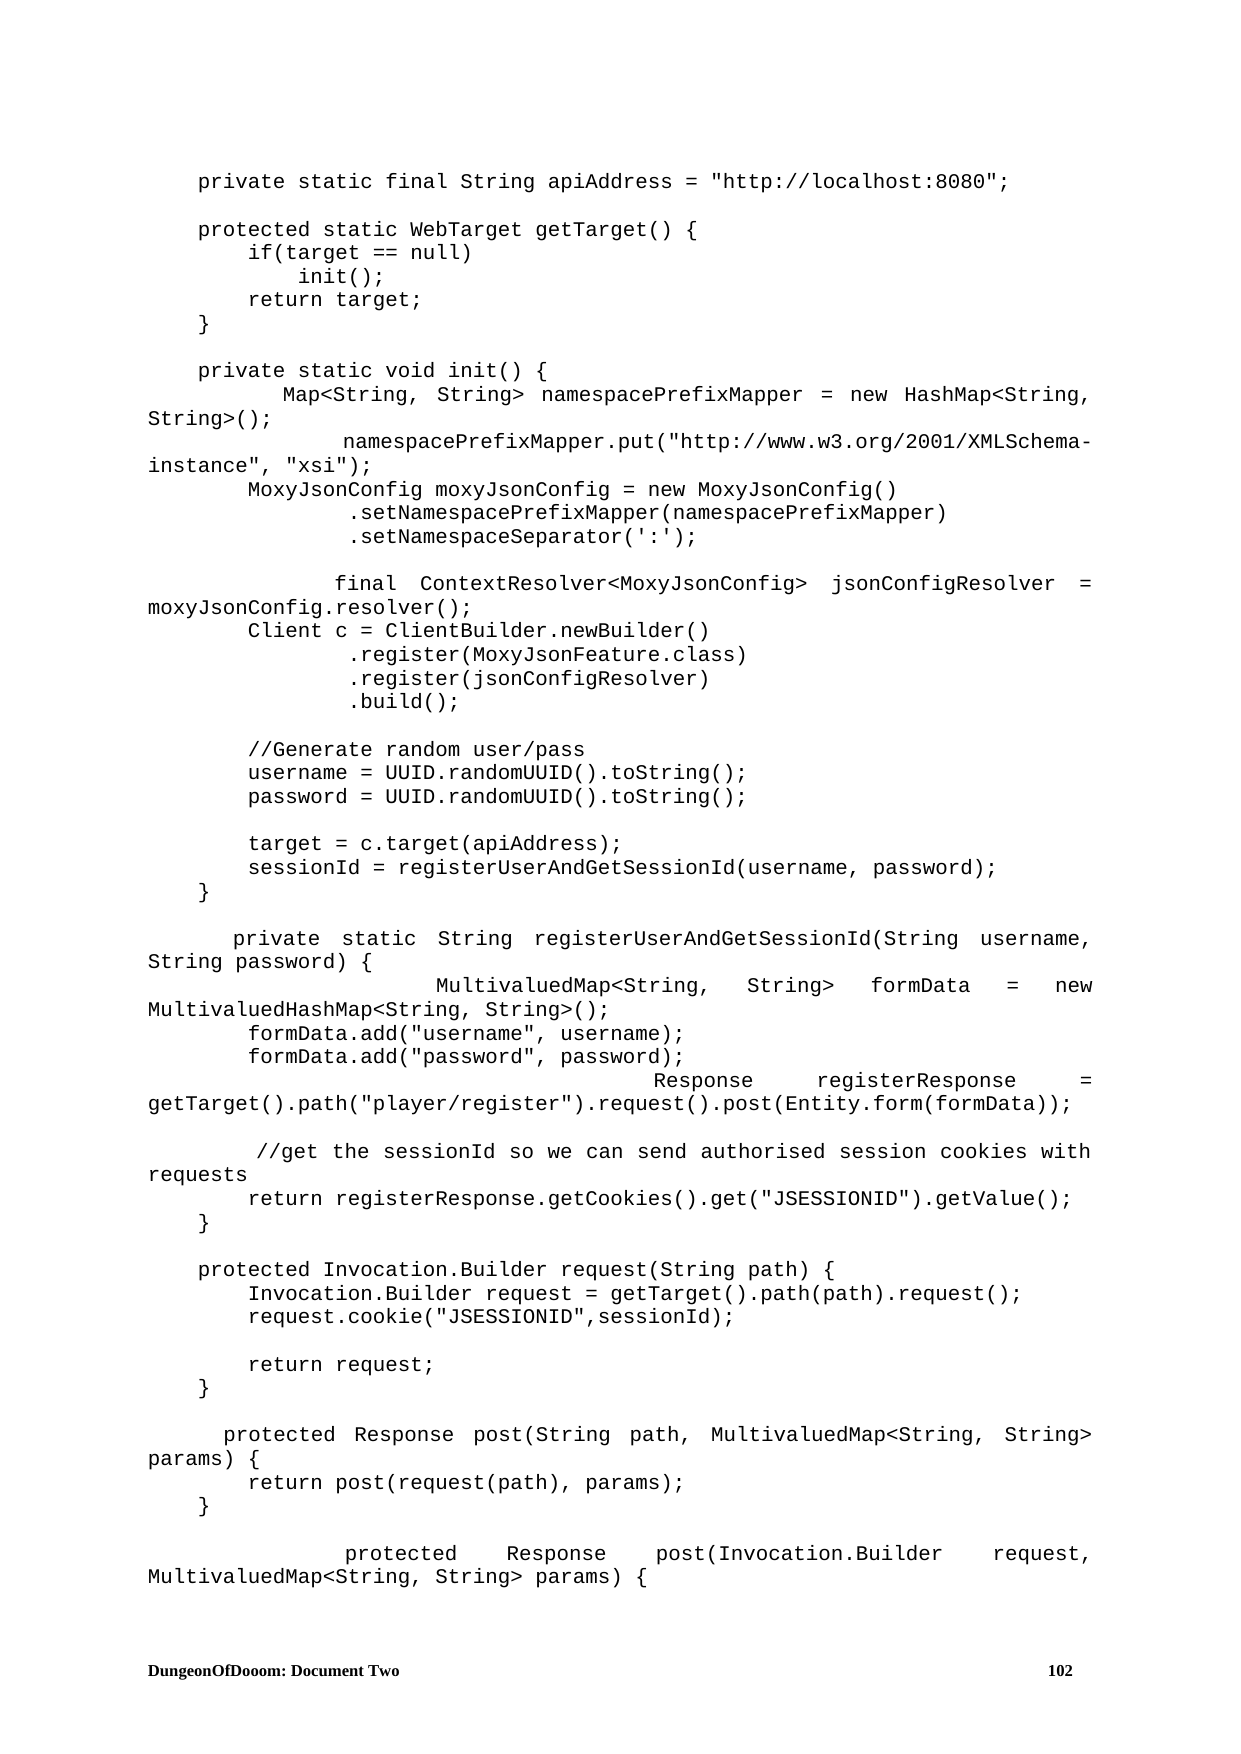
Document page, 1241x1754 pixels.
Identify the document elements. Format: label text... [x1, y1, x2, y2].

text .register(jsonConfigResolver) [148, 668, 1093, 691]
text } [148, 881, 1093, 904]
text //get the sessionId so we can send authorised session cookies with requests [148, 1141, 1093, 1188]
text protected static WebTarget getTarget() { [148, 218, 1093, 242]
text return target; [148, 289, 1093, 313]
text username = UUID.randomUUID().toString(); [148, 762, 1093, 786]
text .register(MoxyJsonFeature.class) [148, 644, 1093, 668]
text .setNamespaceSeparator(':'); [148, 526, 1093, 549]
text init(); [148, 266, 1093, 289]
text MultivaluedMap<String, String> formData = new MultivaluedHashMap<String, String>(); [148, 975, 1093, 1022]
text request.cookie("JSESSIONID",sessionId); [148, 1306, 1093, 1330]
text if(target == null) [148, 242, 1093, 266]
text //Generate random user/pass [148, 739, 1093, 762]
text protected Response post(String path, MultivaluedMap<String, String> params) { [148, 1424, 1093, 1472]
text password = UUID.randomUUID().toString(); [148, 786, 1093, 810]
text formData.add("username", username); [148, 1022, 1093, 1046]
text final ContextResolver<MoxyJsonConfig> jsonConfigResolver = moxyJsonConfig.resolver(); [148, 573, 1093, 621]
text return registerResponse.getCookies().get("JSESSIONID").getValue(); [148, 1188, 1093, 1212]
text } [148, 1377, 1093, 1401]
text MoxyJsonConfig moxyJsonConfig = new MoxyJsonConfig() [148, 479, 1093, 502]
text .setNamespacePrefixMapper(namespacePrefixMapper) [148, 502, 1093, 526]
text protected Invocation.Builder request(String path) { [148, 1259, 1093, 1283]
text namespacePrefixMapper.put("http://www.w3.org/2001/XMLSchema-instance", "xsi"); [148, 431, 1093, 479]
text sessionId = registerUserAndGetSessionId(username, password); [148, 857, 1093, 881]
text private static final String apiAddress = "http://localhost:8080"; [148, 171, 1093, 195]
text } [148, 313, 1093, 337]
text return post(request(path), params); [148, 1472, 1093, 1495]
text Map<String, String> namespacePrefixMapper = new HashMap<String, String>(); [148, 384, 1093, 431]
text Response registerResponse = getTarget().path("player/register").request().post(Entity.form(formData)); [148, 1070, 1093, 1117]
text private static String registerUserAndGetSessionId(String username, String password) { [148, 928, 1093, 975]
text Invocation.Builder request = getTarget().path(path).request(); [148, 1283, 1093, 1306]
text formData.add("password", password); [148, 1046, 1093, 1070]
text target = c.target(apiAddress); [148, 833, 1093, 857]
text .build(); [148, 691, 1093, 715]
text private static void init() { [148, 360, 1093, 384]
text } [148, 1212, 1093, 1235]
text } [148, 1495, 1093, 1519]
text return request; [148, 1353, 1093, 1377]
text Client c = ClientBuilder.newBuilder() [148, 621, 1093, 644]
text protected Response post(Invocation.Builder request, MultivaluedMap<String, String> params) { [148, 1543, 1093, 1590]
